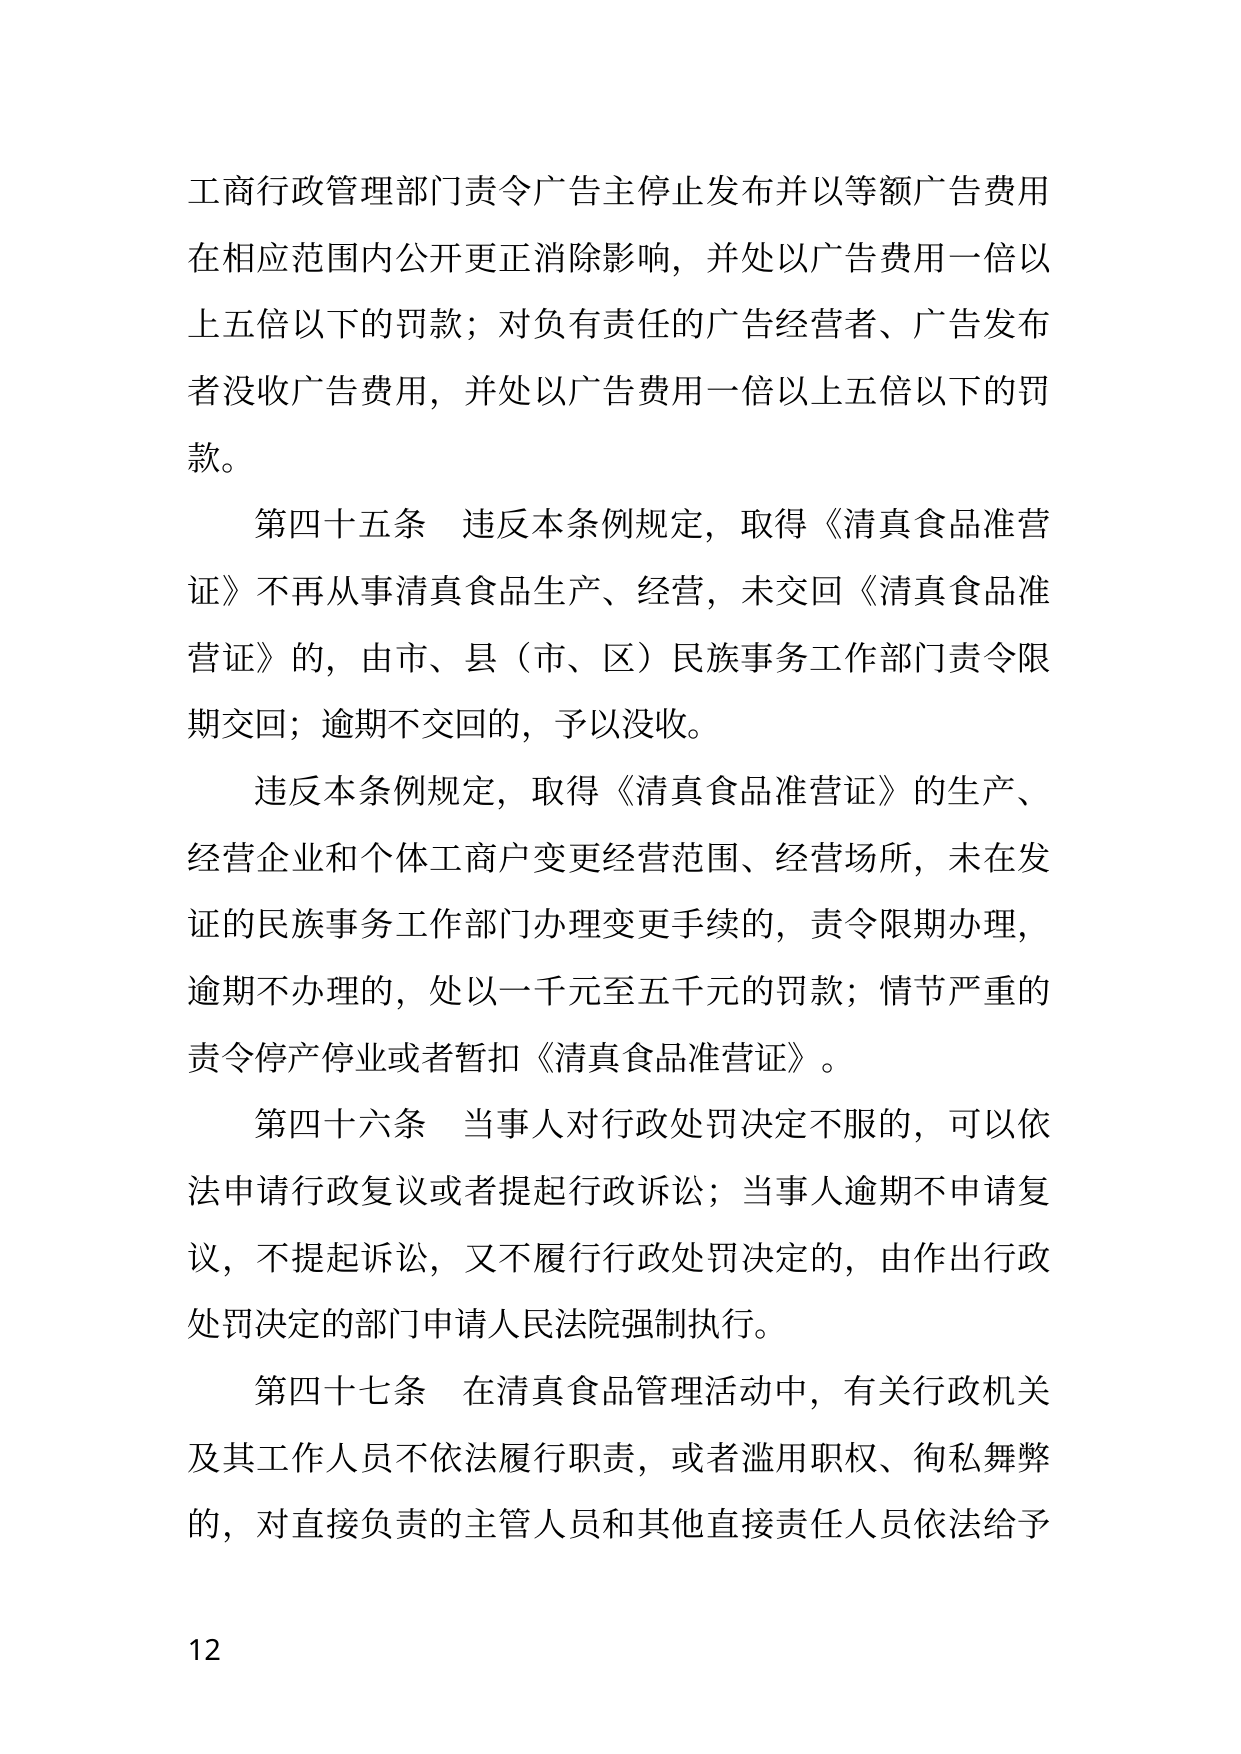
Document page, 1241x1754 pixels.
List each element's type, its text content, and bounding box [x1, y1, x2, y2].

text 第四十五条 违反本条例规定，取得《清真食品准营证》不再从事清真食品生产、经营，未交回《清真食品准营证》的，由市、县（市、区）民族事务工作部门责令限期交回；逾期不交回的，予以没收。 [187, 483, 1053, 750]
text 第四十六条 当事人对行政处罚决定不服的，可以依法申请行政复议或者提起行政诉讼；当事人逾期不申请复议，不提起诉讼，又不履行行政处罚决定的，由作出行政处罚决定的部门申请人民法院强制执行。 [187, 1083, 1053, 1350]
text 违反本条例规定，取得《清真食品准营证》的生产、经营企业和个体工商户变更经营范围、经营场所，未在发证的民族事务工作部门办理变更手续的，责令限期办理，逾期不办理的，处以一千元至五千元的罚款；情节严重的，责令停产停业或者暂扣《清真食品准营证》。 [187, 750, 1053, 1083]
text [187, 1350, 1053, 1550]
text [187, 150, 1053, 483]
